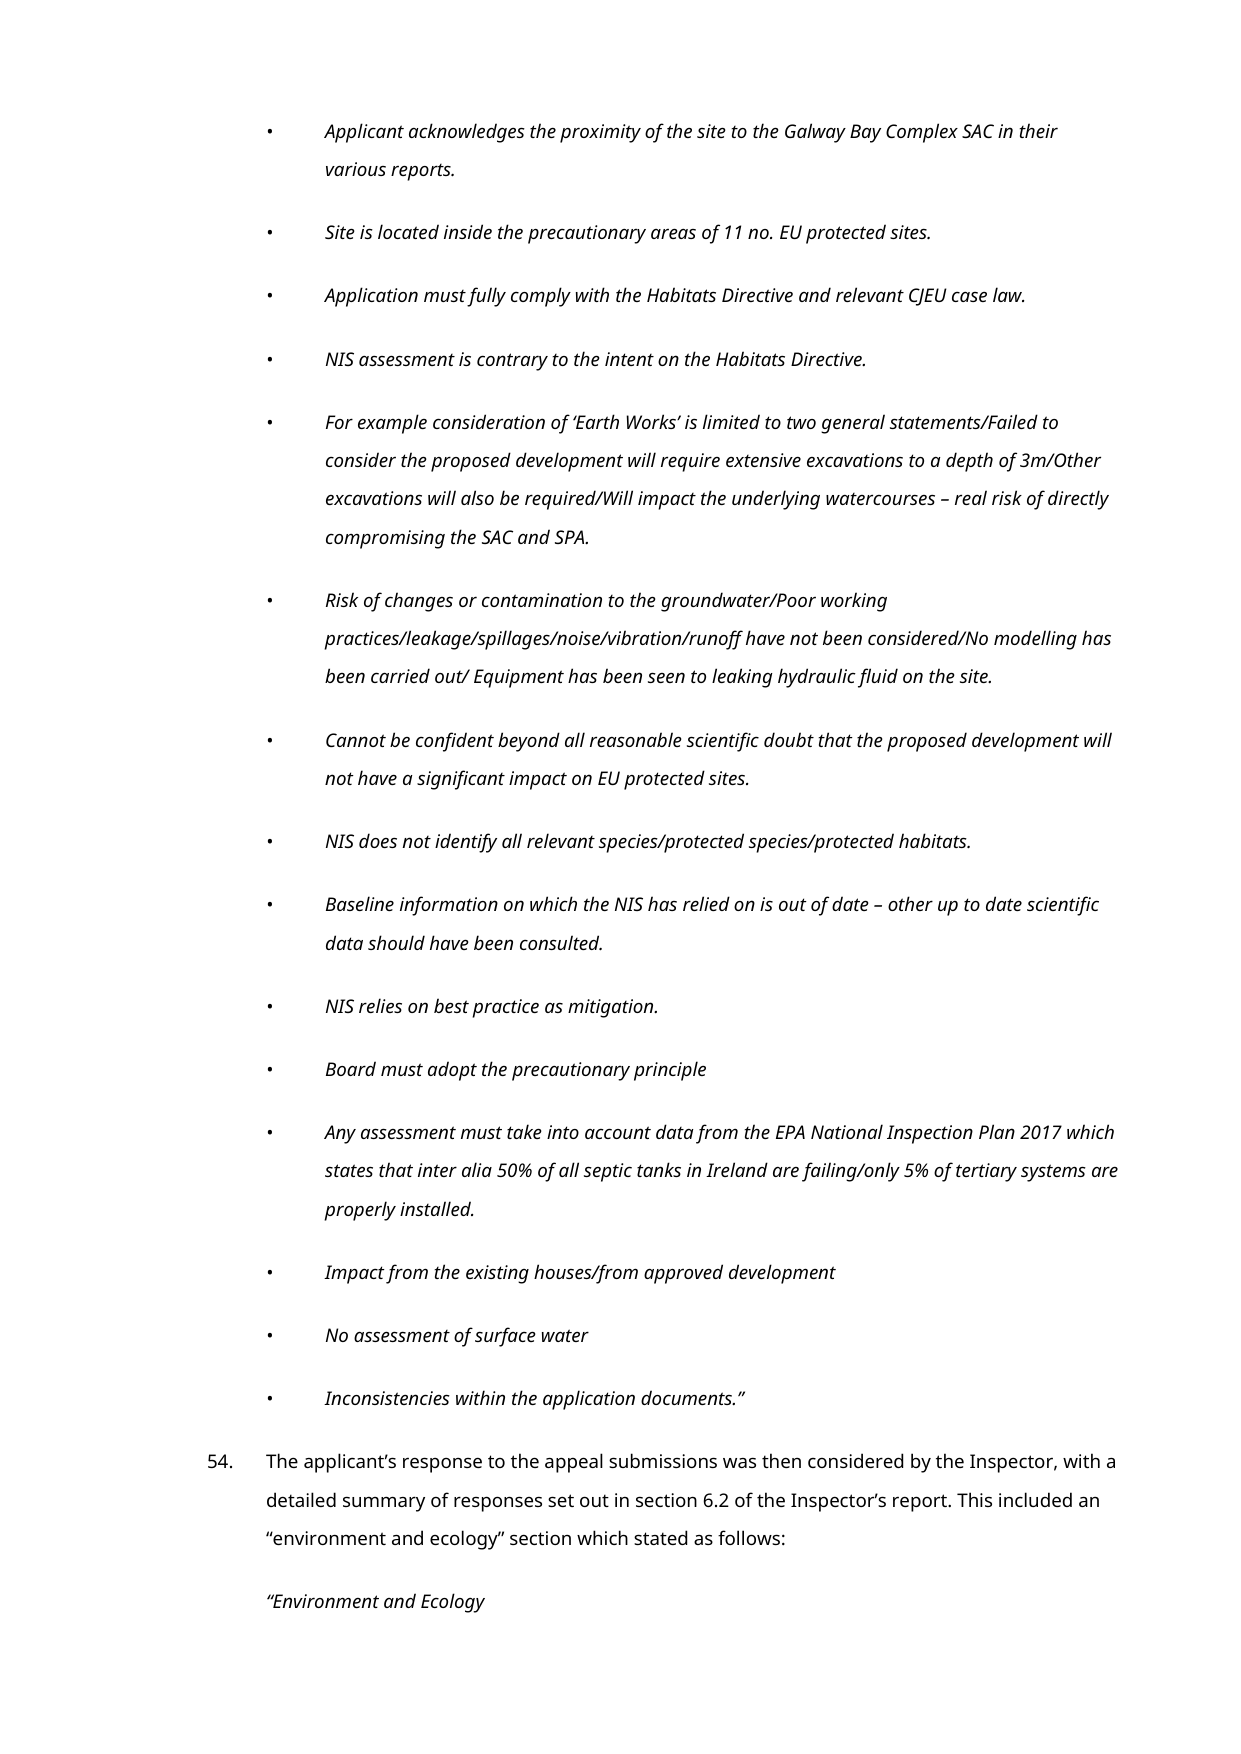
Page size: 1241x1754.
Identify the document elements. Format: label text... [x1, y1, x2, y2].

text • Risk of changes or contamination to the groundwater/Poor working practices/leakage/spillages/noise/vibration/runoff have not been considered/No modelling has been carried out/ Equipment has been seen to leaking hydraulic fluid on the site. [266, 587, 1122, 689]
text • Inconsistencies within the application documents.” [266, 1386, 1122, 1411]
text • Any assessment must take into account data from the EPA National Inspection Plan 2017 which states that inter alia 50% of all septic tanks in Ireland are failing/only 5% of tertiary systems are properly installed. [266, 1119, 1122, 1221]
text • Impact from the existing houses/from approved development [266, 1259, 1122, 1285]
text • Cannot be confident beyond all reasonable scientific doubt that the proposed development will not have a significant impact on EU protected sites. [266, 727, 1122, 791]
text • Applicant acknowledges the proximity of the site to the Galway Bay Complex SAC in their various reports. [266, 118, 1122, 182]
text • NIS does not identify all relevant species/protected species/protected habitats. [266, 828, 1122, 854]
text • Application must fully comply with the Habitats Directive and relevant CJEU case law. [266, 283, 1122, 308]
text • NIS relies on best practice as mitigation. [266, 993, 1122, 1018]
text 54. The applicant’s response to the appeal submissions was then considered by the Inspector, with a detailed summary of responses set out in section 6.2 of the Inspector’s report. This included an “environment and ecology” section which stated as follows: [207, 1449, 1122, 1551]
text “Environment and Ecology [266, 1588, 1122, 1614]
text • No assessment of surface water [266, 1322, 1122, 1348]
text • Board must adopt the precautionary principle [266, 1056, 1122, 1082]
text • Site is located inside the precautionary areas of 11 no. EU protected sites. [266, 219, 1122, 245]
text • Baseline information on which the NIS has relied on is out of date – other up to date scientific data should have been consulted. [266, 892, 1122, 955]
text • For example consideration of ‘Earth Works’ is limited to two general statements/Failed to consider the proposed development will require extensive excavations to a depth of 3m/Other excavations will also be required/Will impact the underlying watercourses – real risk of directly compromising the SAC and SPA. [266, 409, 1122, 549]
text • NIS assessment is contrary to the intent on the Habitats Directive. [266, 346, 1122, 372]
